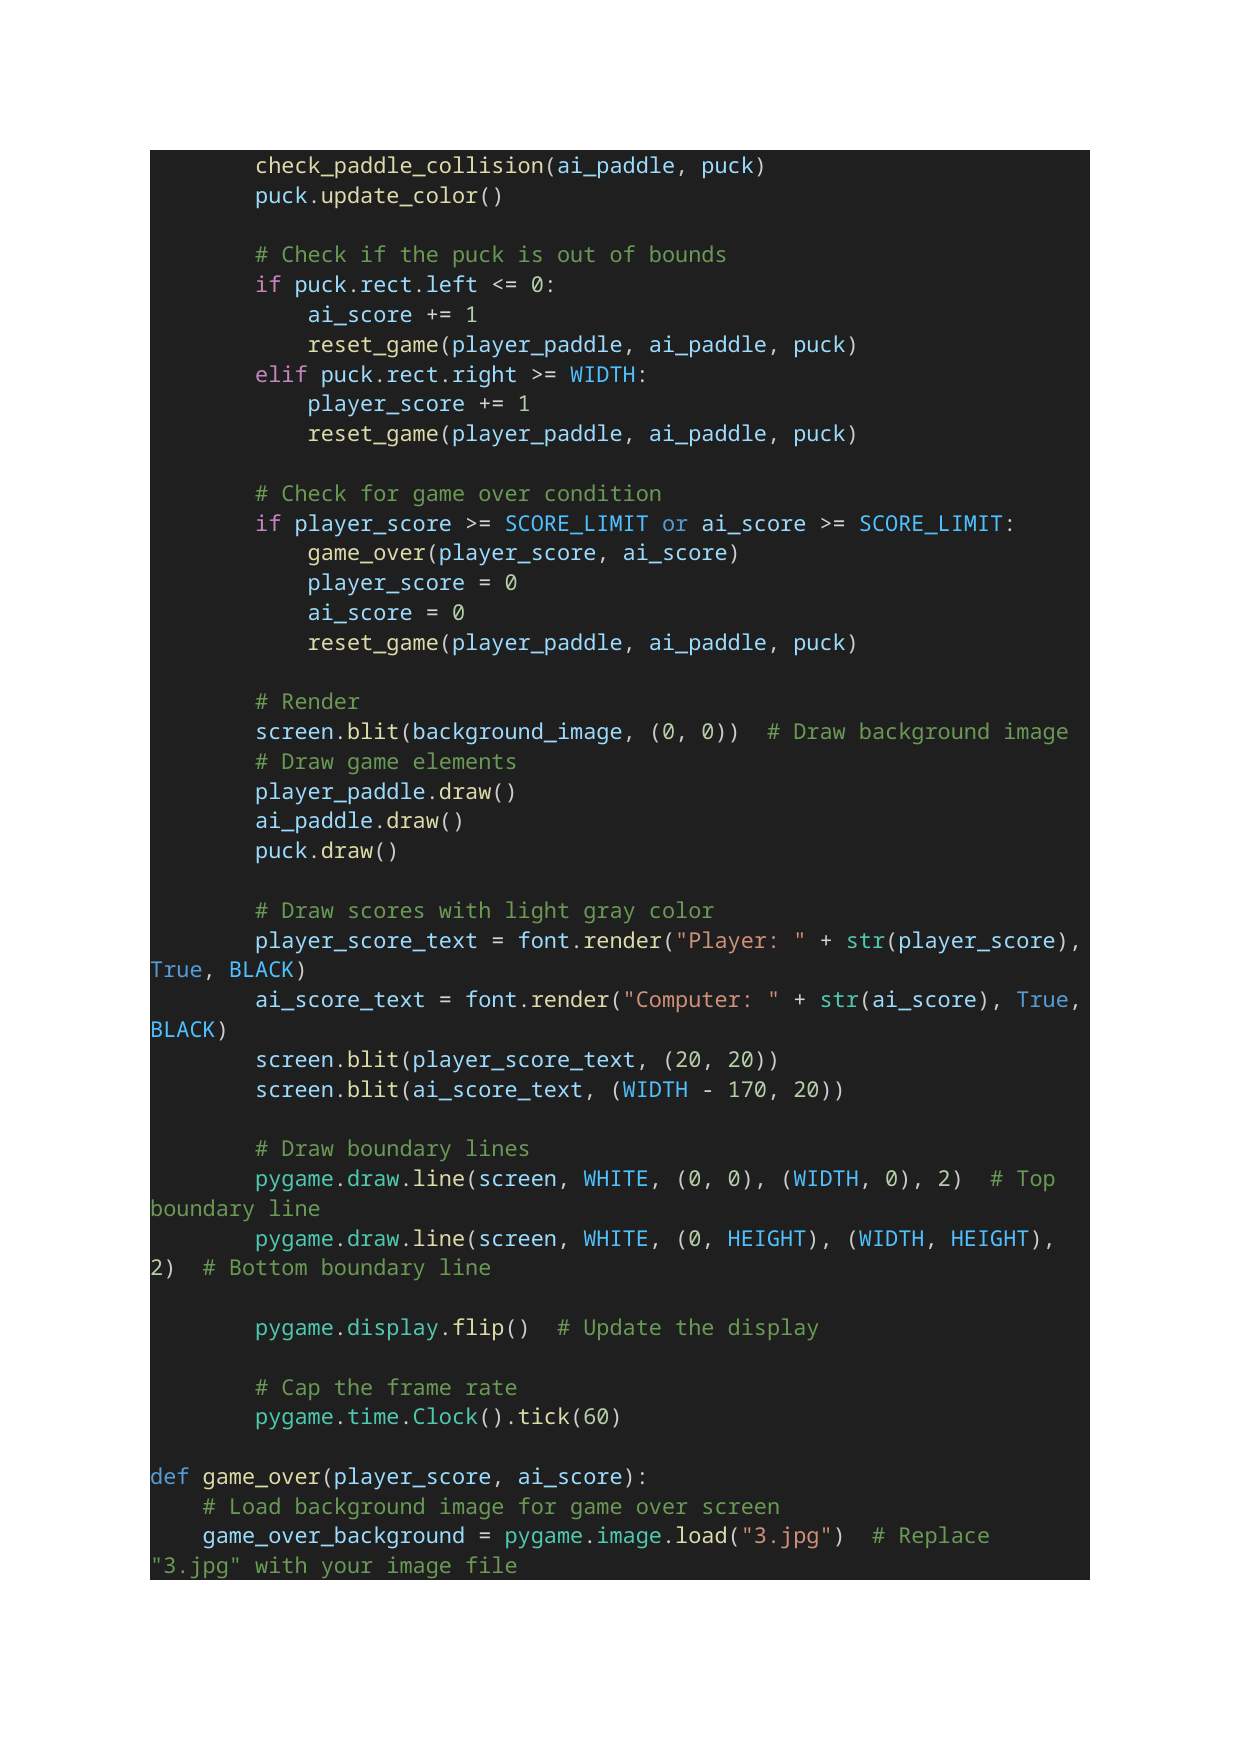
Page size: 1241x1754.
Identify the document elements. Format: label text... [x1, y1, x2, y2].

text if player_score >= SCORE_LIMIT or ai_score >= SCORE_LIMIT: [150, 507, 1090, 537]
text # Render [150, 686, 1090, 716]
text reset_game(player_paddle, ai_paddle, puck) [150, 329, 1090, 358]
text ai_paddle.draw() [150, 805, 1090, 835]
text puck.draw() [150, 835, 1090, 865]
text # Draw scores with light gray color [150, 895, 1090, 924]
text pygame.time.Clock().tick(60) [150, 1401, 1090, 1431]
text # Check if the puck is out of bounds [150, 239, 1090, 269]
text reset_game(player_paddle, ai_paddle, puck) [150, 627, 1090, 656]
text player_score = 0 [150, 567, 1090, 597]
text pygame.draw.line(screen, WHITE, (0, HEIGHT), (WIDTH, HEIGHT), 2) # Bottom boundary line [150, 1222, 1090, 1282]
text ai_score = 0 [150, 597, 1090, 627]
text player_score += 1 [150, 388, 1090, 418]
text pygame.display.flip() # Update the display [150, 1312, 1090, 1342]
text # Cap the frame rate [150, 1371, 1090, 1401]
text if puck.rect.left <= 0: [150, 269, 1090, 299]
text # Draw game elements [150, 746, 1090, 776]
text elif puck.rect.right >= WIDTH: [150, 358, 1090, 388]
text # Load background image for game over screen [150, 1491, 1090, 1520]
text game_over_background = pygame.image.load("3.jpg") # Replace "3.jpg" with your image file [150, 1520, 1090, 1580]
text def game_over(player_score, ai_score): [150, 1461, 1090, 1491]
text pygame.draw.line(screen, WHITE, (0, 0), (WIDTH, 0), 2) # Top boundary line [150, 1163, 1090, 1222]
text screen.blit(player_score_text, (20, 20)) [150, 1044, 1090, 1073]
text # Draw boundary lines [150, 1133, 1090, 1163]
text # Check for game over condition [150, 478, 1090, 507]
text reset_game(player_paddle, ai_paddle, puck) [150, 418, 1090, 448]
text player_paddle.draw() [150, 776, 1090, 805]
text game_over(player_score, ai_score) [150, 537, 1090, 567]
text screen.blit(ai_score_text, (WIDTH - 170, 20)) [150, 1073, 1090, 1103]
text ai_score += 1 [150, 299, 1090, 329]
text check_paddle_collision(ai_paddle, puck) [150, 150, 1090, 180]
text puck.update_color() [150, 180, 1090, 209]
text player_score_text = font.render("Player: " + str(player_score), True, BLACK) [150, 924, 1090, 984]
text ai_score_text = font.render("Computer: " + str(ai_score), True, BLACK) [150, 984, 1090, 1044]
text screen.blit(background_image, (0, 0)) # Draw background image [150, 716, 1090, 746]
